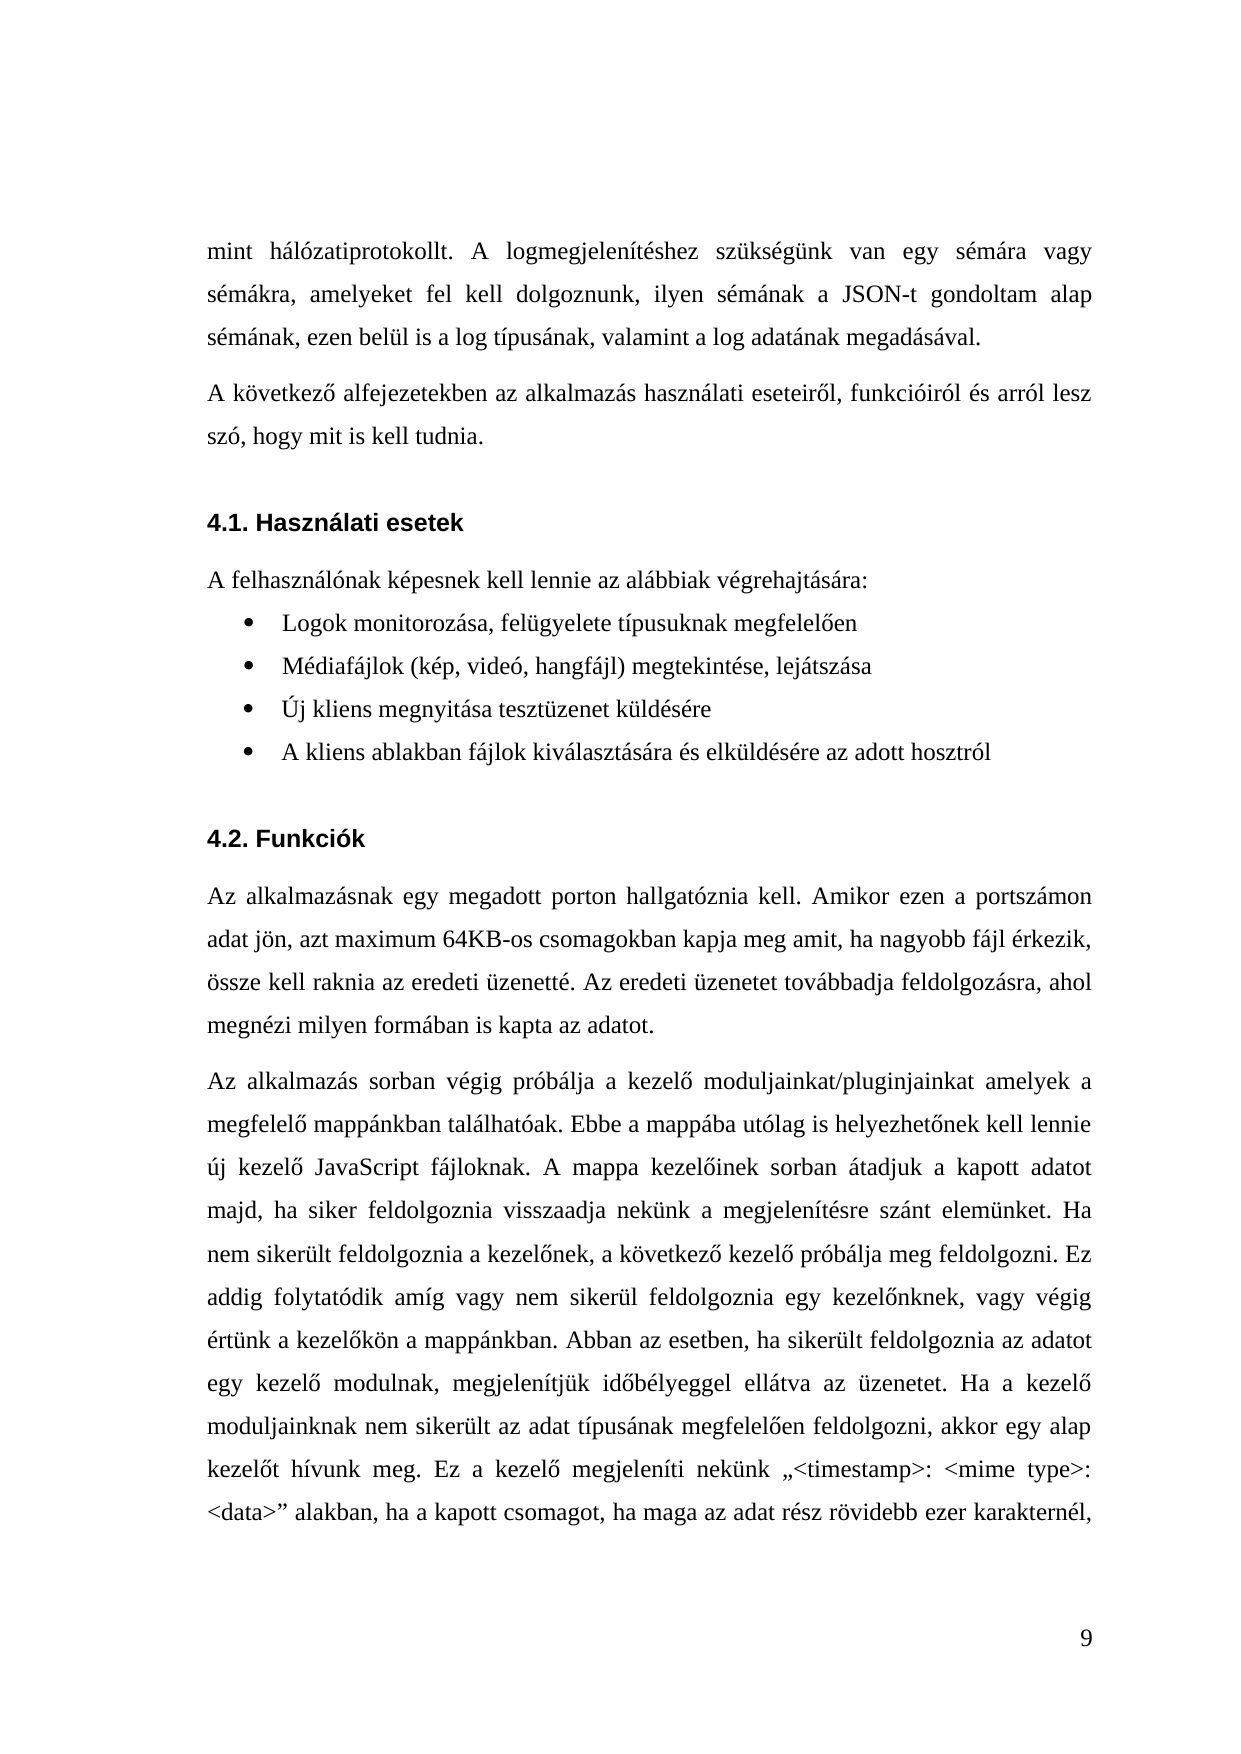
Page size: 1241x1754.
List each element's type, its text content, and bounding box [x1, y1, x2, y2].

list Logok monitorozása, felügyelete típusuknak megfelelően [244, 608, 1092, 637]
text 4.2. Funkciók [207, 824, 1092, 852]
text Az alkalmazásnak egy megadott porton hallgatóznia kell. Amikor ezen a portszámon adat jön, azt maximum 64KB-os csomagokban kapja meg amit, ha nagyobb fájl érkezik, össze kell raknia az eredeti üzenetté. Az eredeti üzenetet továbbadja feldolgozásra, ahol megnézi milyen formában is kapta az adatot. [207, 881, 1092, 1039]
text A következő alfejezetekben az alkalmazás használati eseteiről, funkcióiról és arról lesz szó, hogy mit is kell tudnia. [207, 378, 1092, 450]
text 4.1. Használati esetek [207, 507, 1092, 536]
text A felhasználónak képesnek kell lennie az alábbiak végrehajtására: [207, 565, 1092, 594]
list A kliens ablakban fájlok kiválasztására és elküldésére az adott hosztról [244, 737, 1092, 766]
list Új kliens megnyitása tesztüzenet küldésére [244, 694, 1092, 723]
list Médiafájlok (kép, videó, hangfájl) megtekintése, lejátszása [244, 651, 1092, 680]
